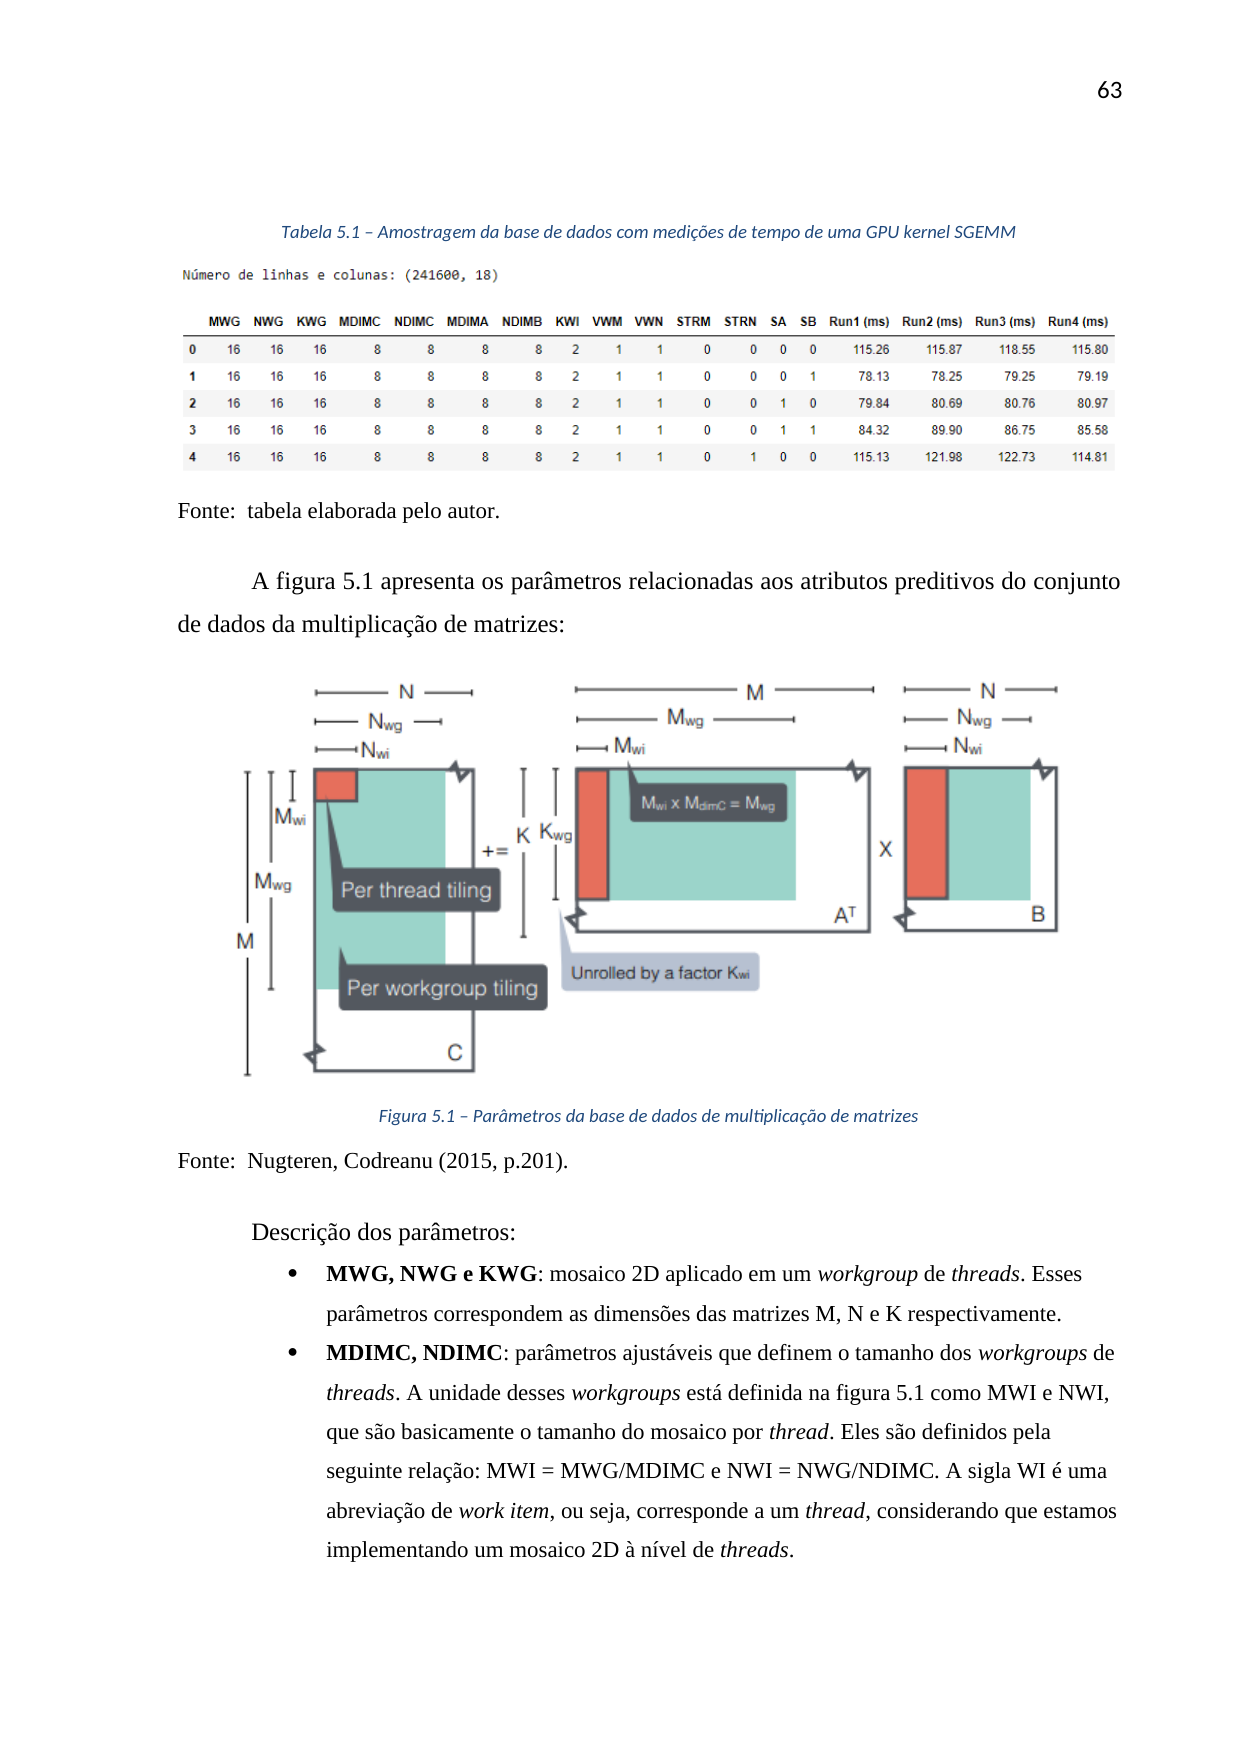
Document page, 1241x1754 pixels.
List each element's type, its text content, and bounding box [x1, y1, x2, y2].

list MDIMC, NDIMC: parâmetros ajustáveis que definem o tamanho dos workgroups de threads. A unidade desses workgroups está definida na figura 5.1 como MWI e NWI, que são basicamente o tamanho do mosaico por thread. Eles são definidos pela seguinte relação: MWI = MWG/MDIMC e NWI = NWG/NDIMC. A sigla WI é uma abreviação de work item, ou seja, corresponde a um thread, considerando que estamos implementando um mosaico 2D à nível de threads. [288, 1339, 1122, 1563]
text Fonte: Nugteren, Codreanu (2015, p.201). [177, 1147, 1122, 1174]
picture [177, 264, 1123, 482]
text Figura 5.1 – Parâmetros da base de dados de multiplicação de matrizes [177, 1104, 1122, 1127]
text A figura 5.1 apresenta os parâmetros relacionadas aos atributos preditivos do conjunto de dados da multiplicação de matrizes: [177, 566, 1122, 638]
text Fonte: tabela elaborada pelo autor. [177, 497, 1122, 523]
list MWG, NWG e KWG: mosaico 2D aplicado em um workgroup de threads. Esses parâmetros correspondem as dimensões das matrizes M, N e K respectivamente. [288, 1260, 1122, 1326]
picture [208, 652, 1091, 1089]
text Tabela 5.1 – Amostragem da base de dados com medições de tempo de uma GPU kernel SGEMM [177, 220, 1122, 243]
text Descrição dos parâmetros: [177, 1217, 1122, 1246]
